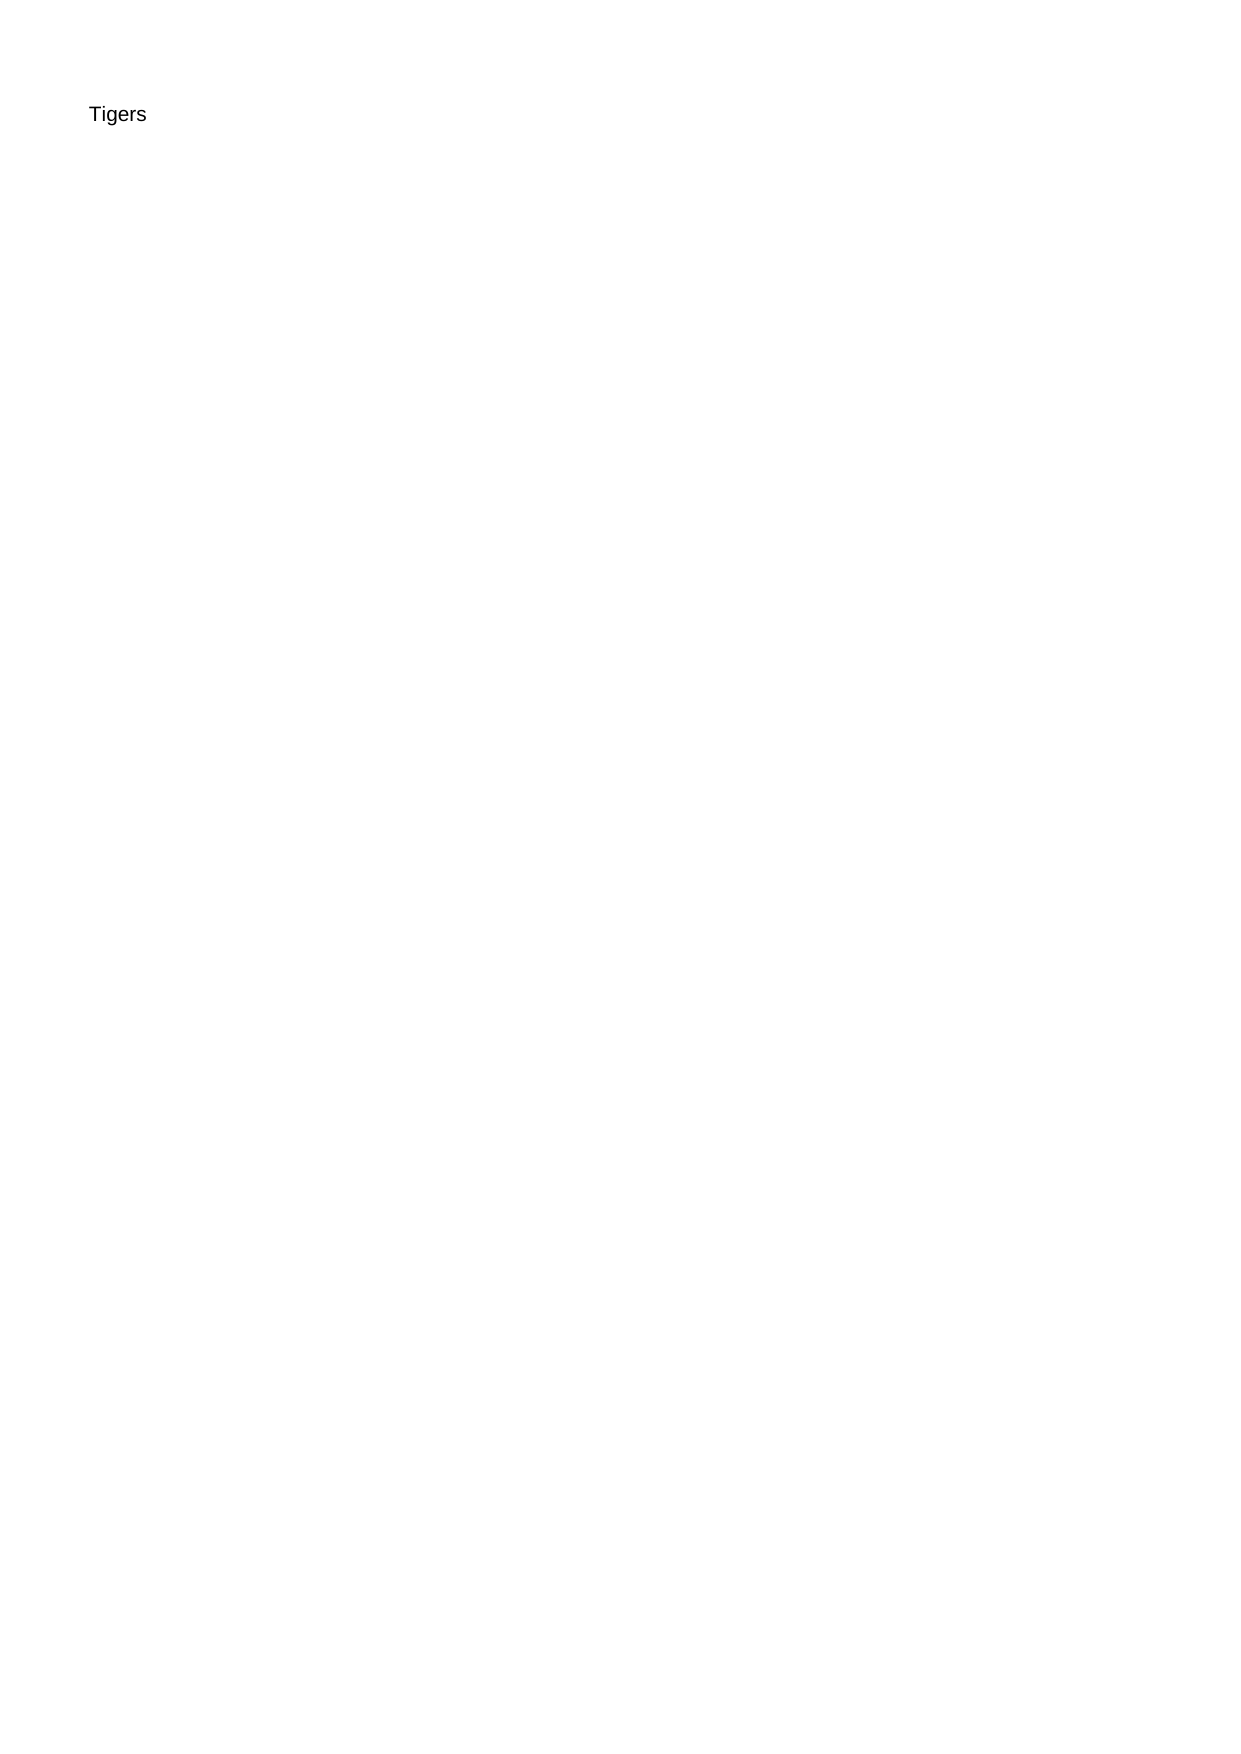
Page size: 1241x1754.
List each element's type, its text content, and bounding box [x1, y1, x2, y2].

text Tigers [89, 102, 1152, 126]
